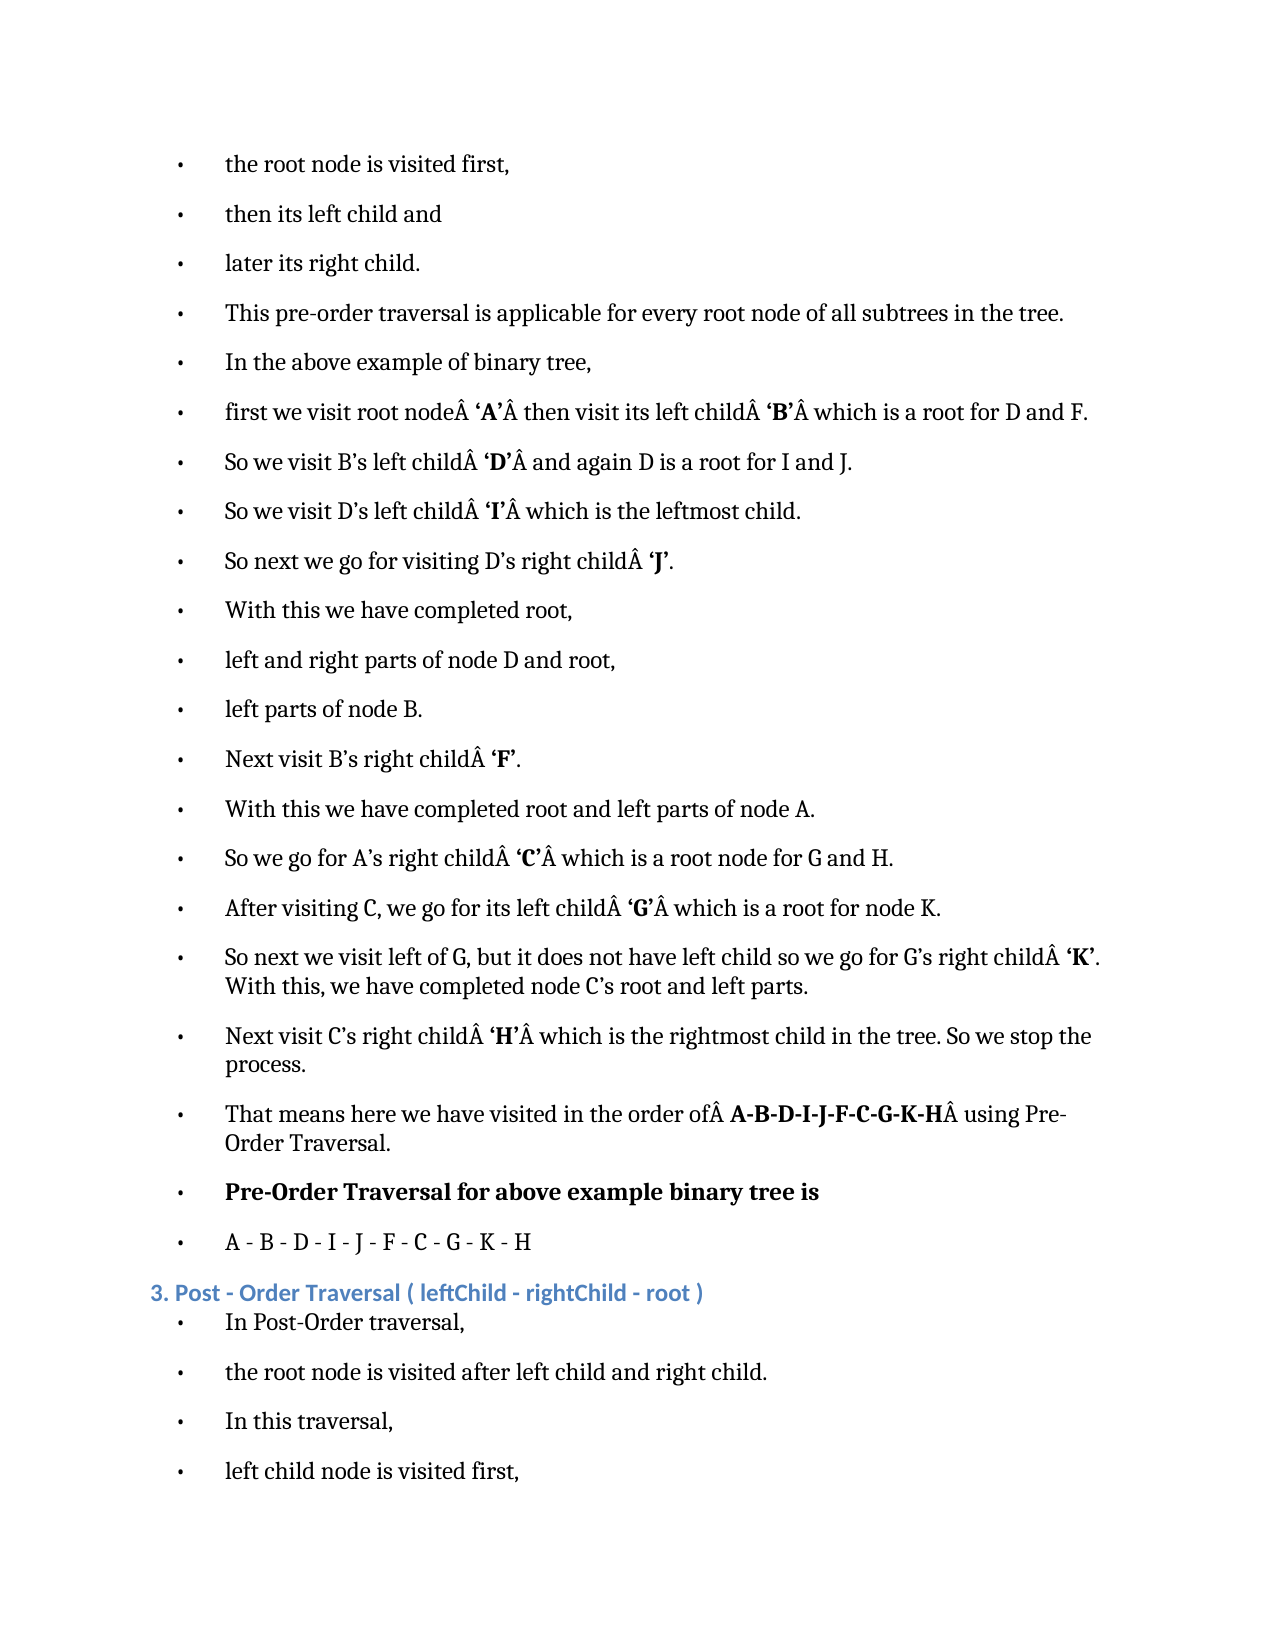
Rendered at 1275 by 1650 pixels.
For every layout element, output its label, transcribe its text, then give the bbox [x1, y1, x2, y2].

list Next visit C’s right childÂ ‘H’Â which is the rightmost child in the tree. So we stop the process. [175, 1022, 1125, 1079]
list After visiting C, we go for its left childÂ ‘G’Â which is a root for node K. [175, 894, 1125, 922]
list In Post-Order traversal, [175, 1308, 1125, 1337]
list That means here we have visited in the order ofÂ A-B-D-I-J-F-C-G-K-HÂ using Pre-Order Traversal. [175, 1100, 1125, 1157]
list So next we go for visiting D’s right childÂ ‘J’. [175, 547, 1125, 575]
subtitle 3. Post - Order Traversal ( leftChild - rightChild - root ) [150, 1277, 1125, 1308]
list the root node is visited after left child and right child. [175, 1358, 1125, 1386]
list In the above example of binary tree, [175, 348, 1125, 377]
list With this we have completed root and left parts of node A. [175, 794, 1125, 823]
list the root node is visited first, [175, 150, 1125, 179]
list In this traversal, [175, 1407, 1125, 1436]
list Next visit B’s right childÂ ‘F’. [175, 745, 1125, 774]
list later its right child. [175, 249, 1125, 278]
list A - B - D - I - J - F - C - G - K - H [175, 1228, 1125, 1257]
list So next we visit left of G, but it does not have left child so we go for G’s right childÂ ‘K’. With this, we have completed node C’s root and left parts. [175, 943, 1125, 1001]
list left and right parts of node D and root, [175, 646, 1125, 674]
list So we visit D’s left childÂ ‘I’Â which is the leftmost child. [175, 497, 1125, 526]
list left child node is visited first, [175, 1457, 1125, 1486]
list This pre-order traversal is applicable for every root node of all subtrees in the tree. [175, 299, 1125, 327]
list So we visit B’s left childÂ ‘D’Â and again D is a root for I and J. [175, 447, 1125, 476]
list So we go for A’s right childÂ ‘C’Â which is a root node for G and H. [175, 844, 1125, 873]
list then its left child and [175, 199, 1125, 228]
list With this we have completed root, [175, 596, 1125, 625]
list Pre-Order Traversal for above example binary tree is [175, 1178, 1125, 1207]
list first we visit root nodeÂ ‘A’Â then visit its left childÂ ‘B’Â which is a root for D and F. [175, 398, 1125, 427]
list left parts of node B. [175, 695, 1125, 724]
